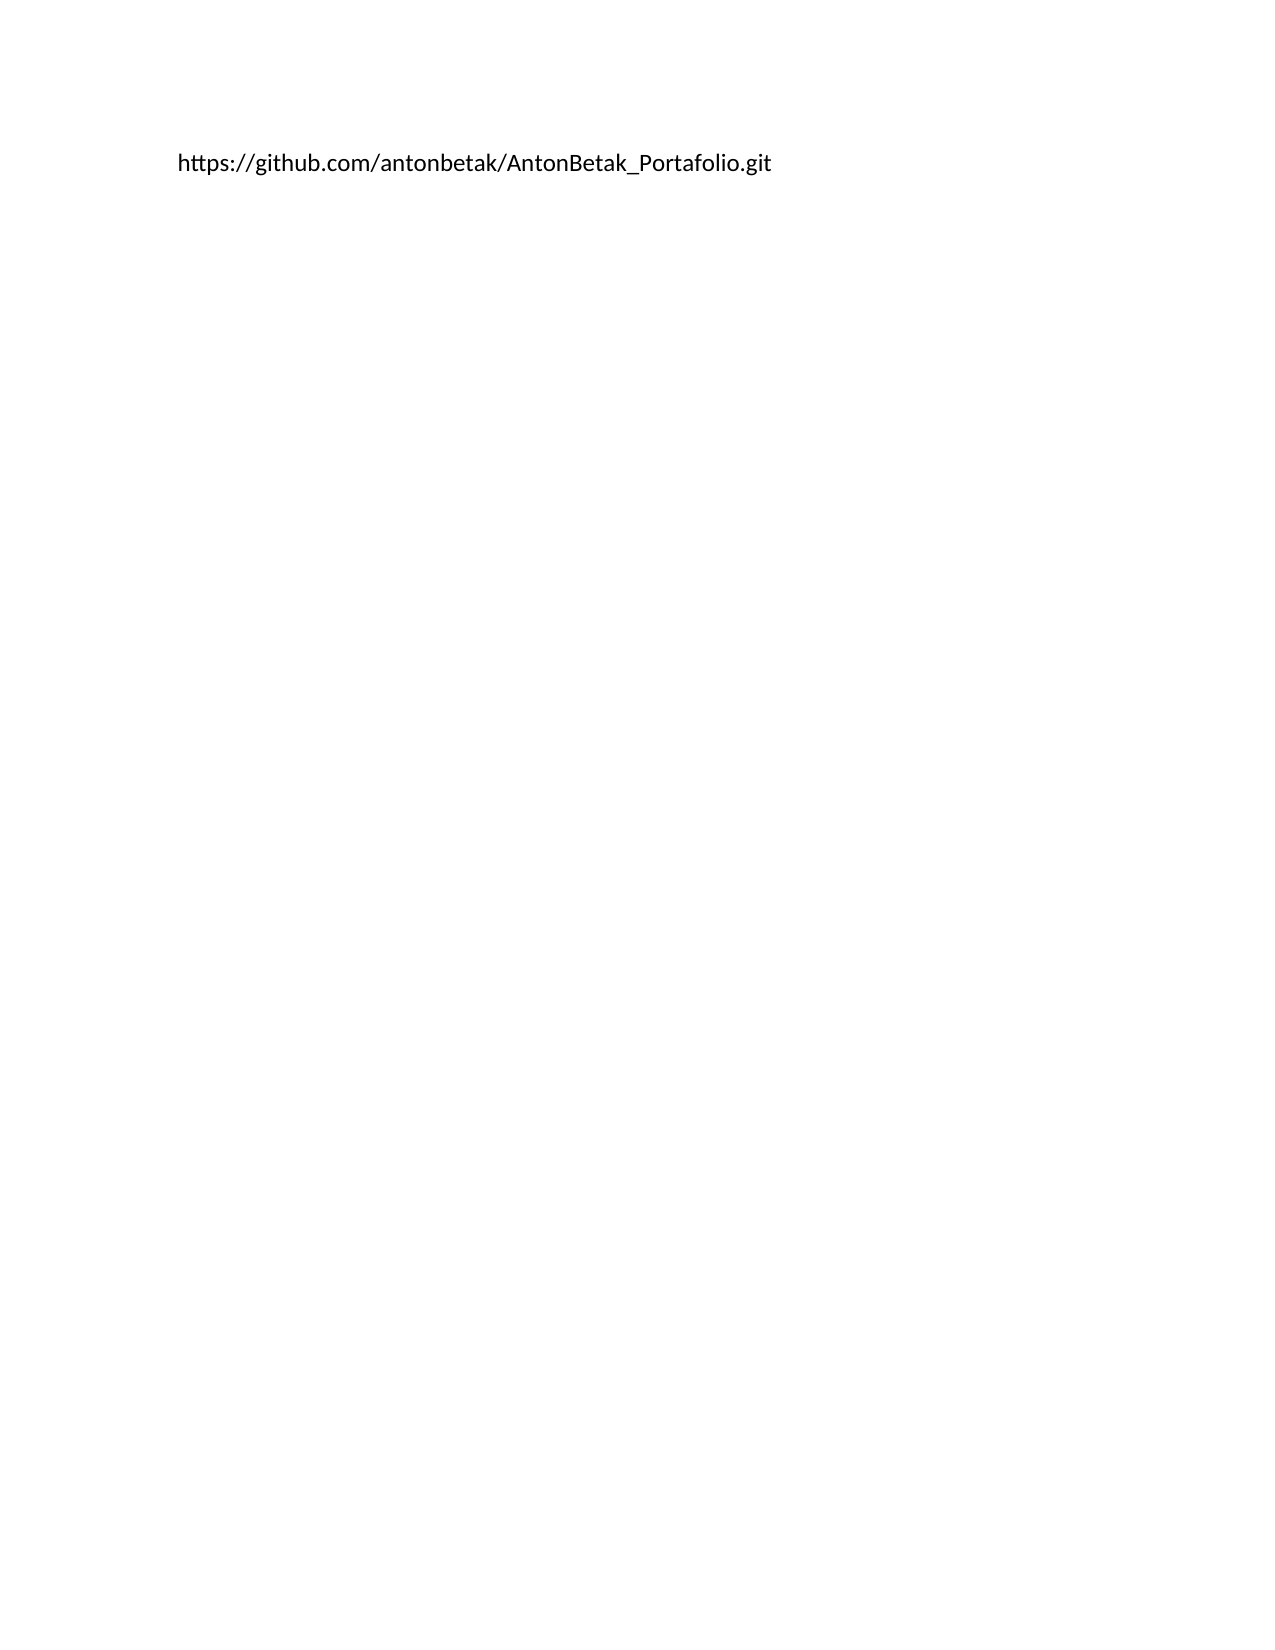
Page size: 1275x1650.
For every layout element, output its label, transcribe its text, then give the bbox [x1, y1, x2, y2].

text https://github.com/antonbetak/AntonBetak_Portafolio.git [177, 148, 1098, 178]
